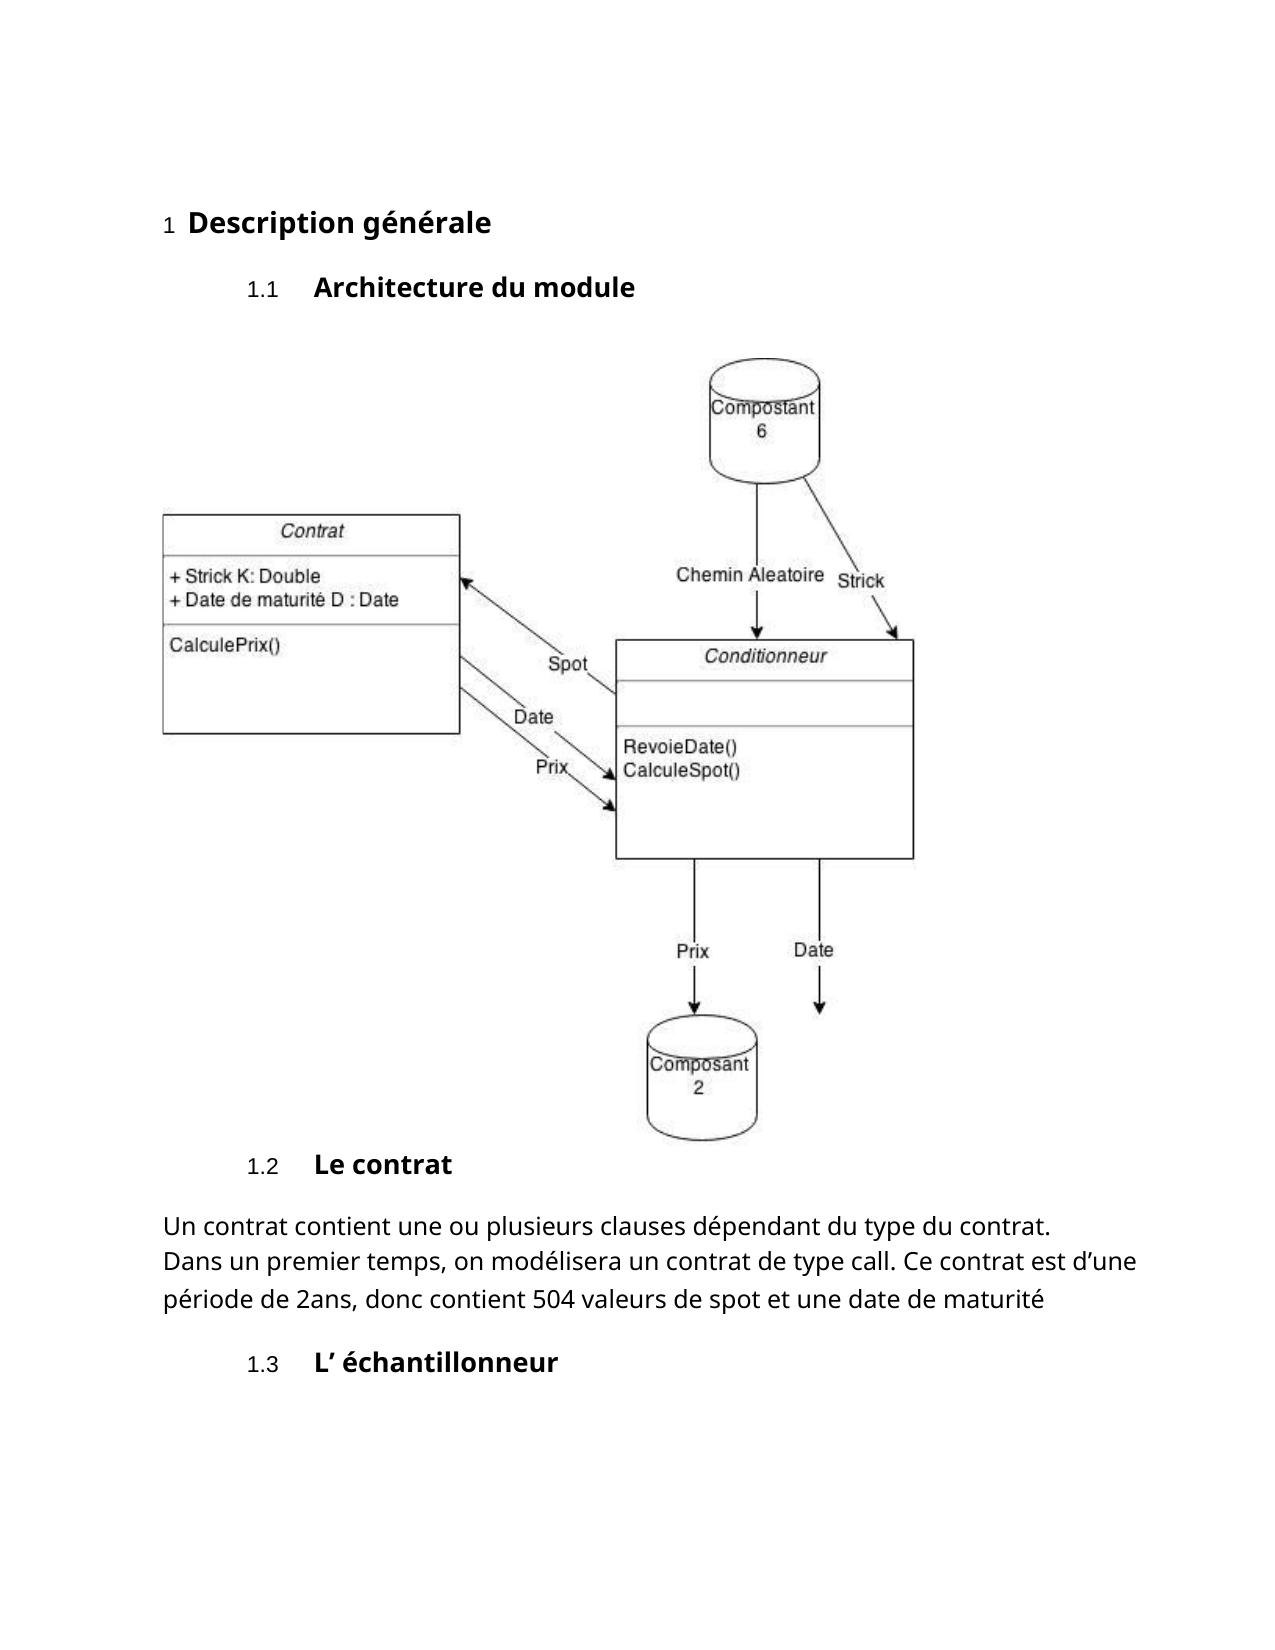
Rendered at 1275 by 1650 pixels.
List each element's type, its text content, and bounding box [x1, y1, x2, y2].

picture [162, 358, 916, 1146]
list Description générale [163, 203, 1151, 242]
list Le contrat [247, 1146, 1151, 1183]
list L’ échantillonneur [247, 1343, 1151, 1380]
text Dans un premier temps, on modélisera un contrat de type call. Ce contrat est d’une période de 2ans, donc contient 504 valeurs de spot et une date de maturité [163, 1243, 1151, 1317]
text Un contrat contient une ou plusieurs clauses dépendant du type du contrat. [163, 1209, 1151, 1243]
list Architecture du module [247, 269, 1151, 306]
